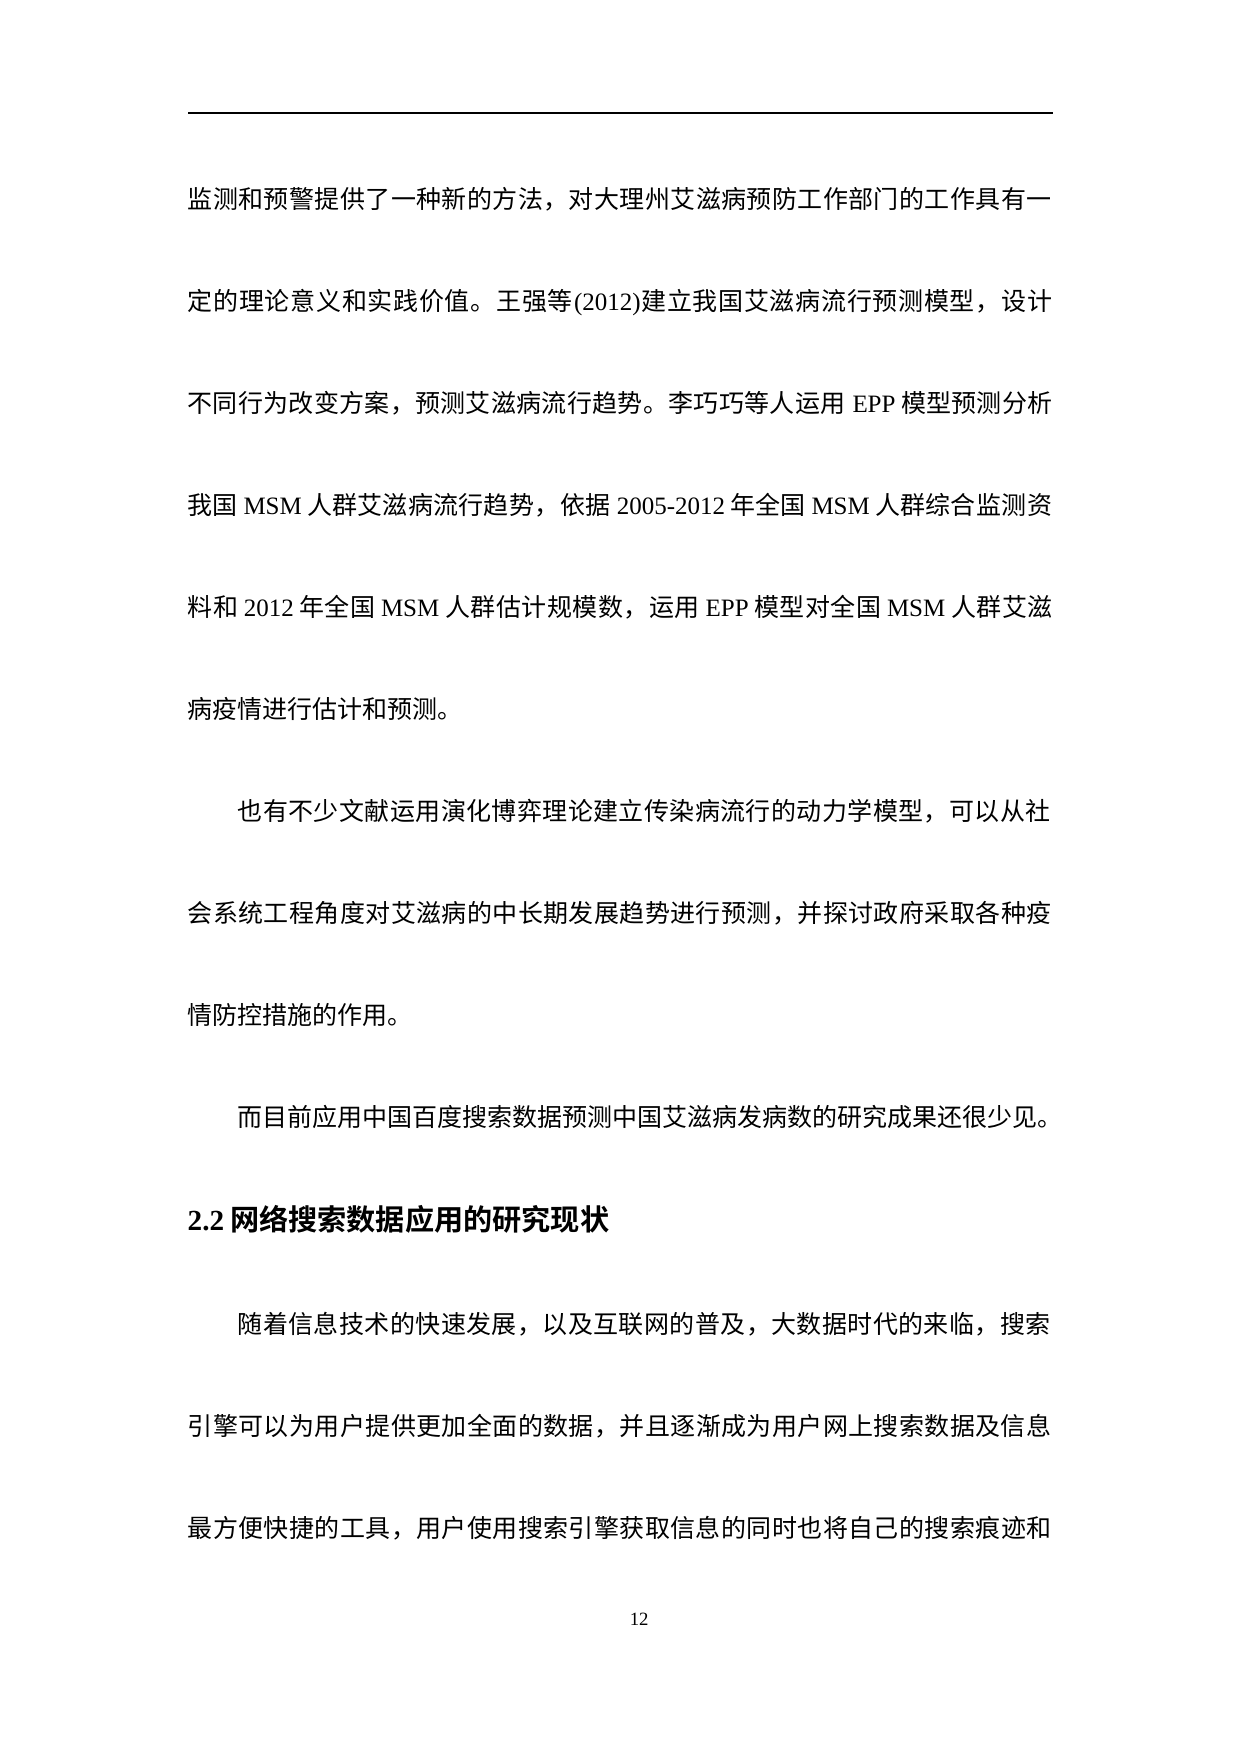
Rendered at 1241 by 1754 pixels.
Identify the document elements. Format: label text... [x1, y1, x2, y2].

subtitle 2.2网络搜索数据应用的研究现状 [187, 1184, 1053, 1252]
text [187, 1289, 1053, 1561]
text 也有不少文献运用演化博弈理论建立传染病流行的动力学模型，可以从社会系统工程角度对艾滋病的中长期发展趋势进行预测，并探讨政府采取各种疫情防控措施的作用。 [187, 776, 1053, 1047]
text 而目前应用中国百度搜索数据预测中国艾滋病发病数的研究成果还很少见。 [187, 1082, 1053, 1149]
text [187, 164, 1053, 741]
